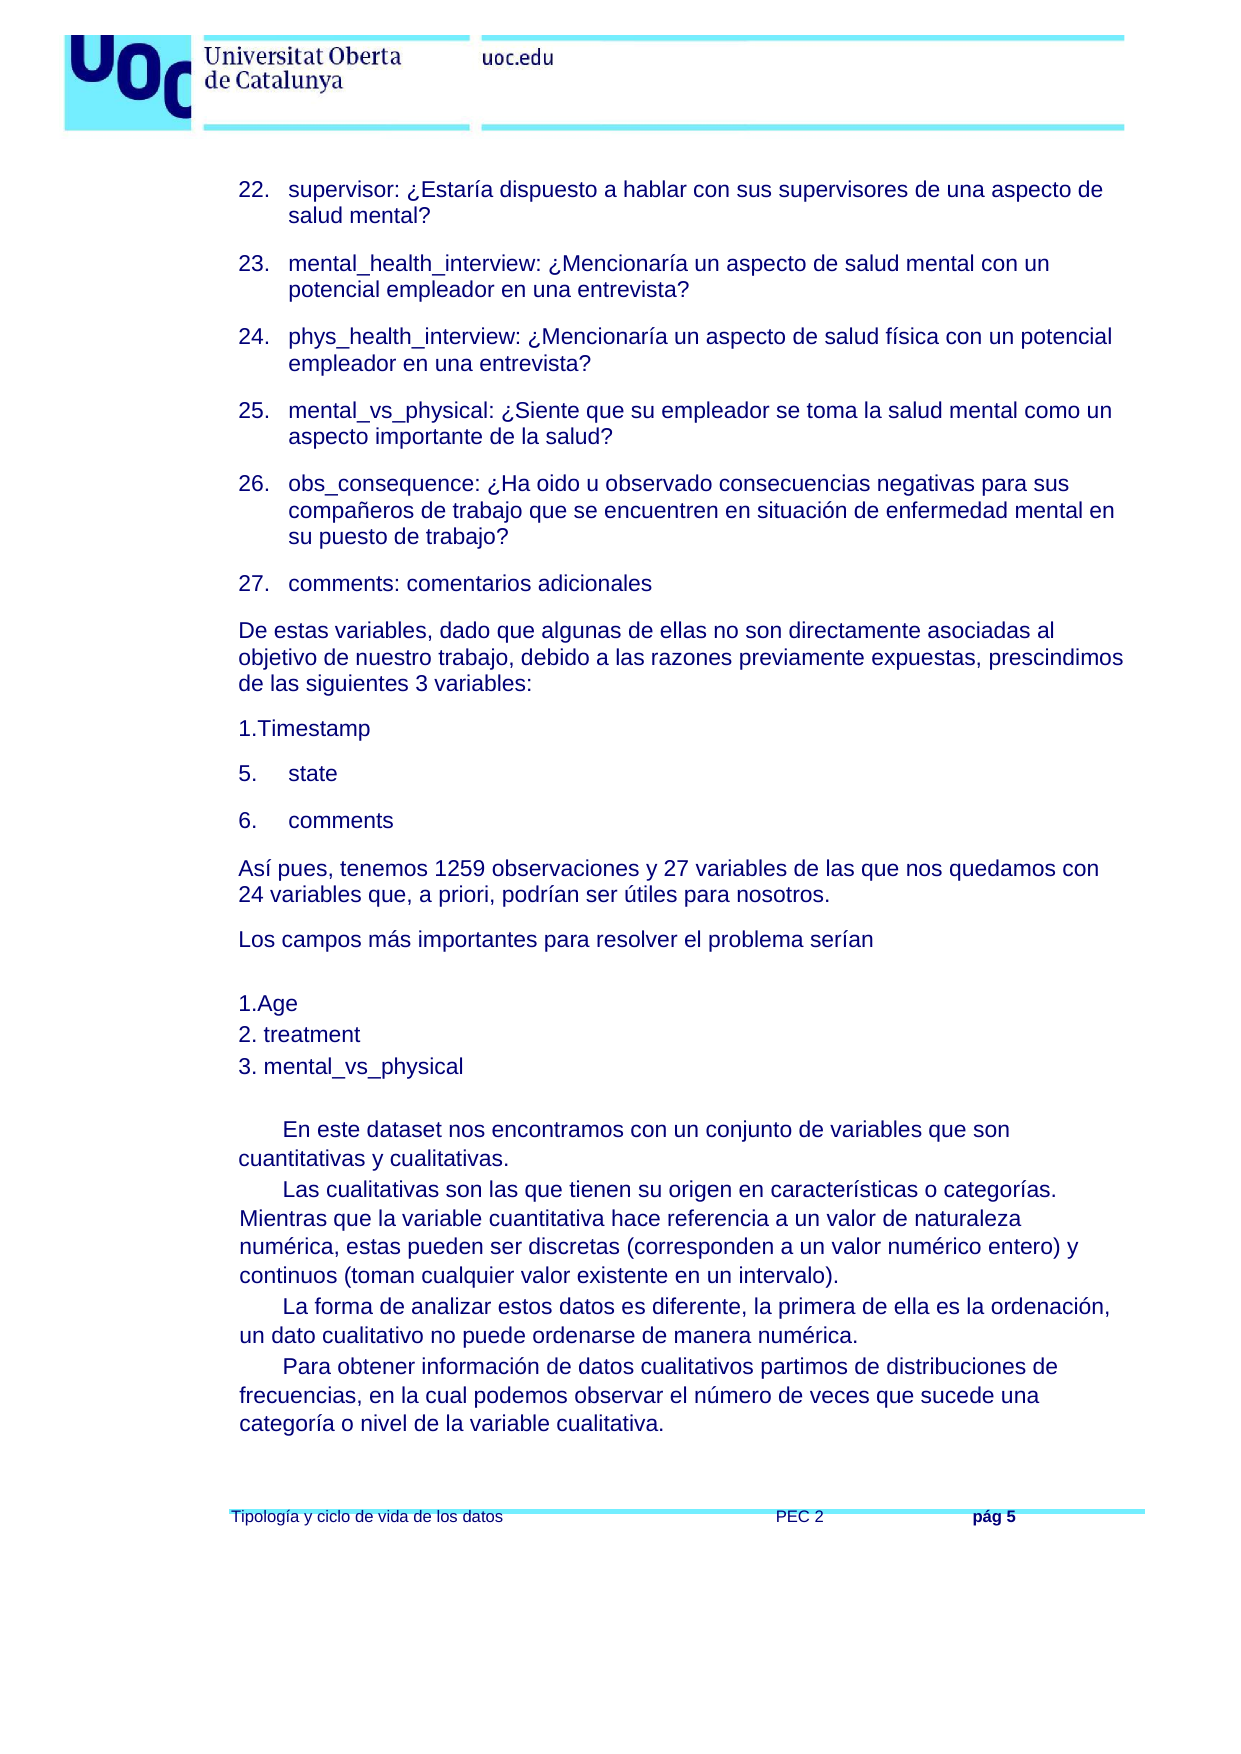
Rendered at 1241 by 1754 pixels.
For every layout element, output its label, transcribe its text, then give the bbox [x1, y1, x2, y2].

list comments [238, 807, 1124, 834]
list phys_health_interview: ¿Mencionaría un aspecto de salud física con un potencial empleador en una entrevista? [238, 323, 1124, 376]
list comments: comentarios adicionales [238, 570, 1124, 597]
list state [238, 760, 1124, 787]
text Así pues, tenemos 1259 observaciones y 27 variables de las que nos quedamos con 24 variables que, a priori, podrían ser útiles para nosotros. [238, 855, 1124, 907]
list mental_health_interview: ¿Mencionaría un aspecto de salud mental con un potencial empleador en una entrevista? [238, 250, 1124, 302]
text 1.Age [238, 989, 1124, 1016]
list supervisor: ¿Estaría dispuesto a hablar con sus supervisores de una aspecto de salud mental? [238, 176, 1124, 229]
text Los campos más importantes para resolver el problema serían [238, 926, 1124, 952]
text Las cualitativas son las que tienen su origen en características o categorías. Mientras que la variable cuantitativa hace referencia a un valor de naturaleza numérica, estas pueden ser discretas (corresponden a un valor numérico entero) y continuos (toman cualquier valor existente en un intervalo). [239, 1176, 1124, 1288]
list obs_consequence: ¿Ha oido u observado consecuencias negativas para sus compañeros de trabajo que se encuentren en situación de enfermedad mental en su puesto de trabajo? [238, 470, 1124, 549]
text 3. mental_vs_physical [238, 1053, 1124, 1079]
text De estas variables, dado que algunas de ellas no son directamente asociadas al objetivo de nuestro trabajo, debido a las razones previamente expuestas, prescindimos de las siguientes 3 variables: [238, 617, 1124, 696]
text La forma de analizar estos datos es diferente, la primera de ella es la ordenación, un dato cualitativo no puede ordenarse de manera numérica. [239, 1293, 1124, 1348]
text En este dataset nos encontramos con un conjunto de variables que son cuantitativas y cualitativas. [238, 1116, 1124, 1171]
text 2. treatment [238, 1021, 1124, 1047]
text 1.Timestamp [238, 715, 1124, 742]
text Para obtener información de datos cualitativos partimos de distribuciones de frecuencias, en la cual podemos observar el número de veces que sucede una categoría o nivel de la variable cualitativa. [239, 1353, 1124, 1437]
picture [58, 35, 1125, 139]
list mental_vs_physical: ¿Siente que su empleador se toma la salud mental como un aspecto importante de la salud? [238, 397, 1124, 449]
